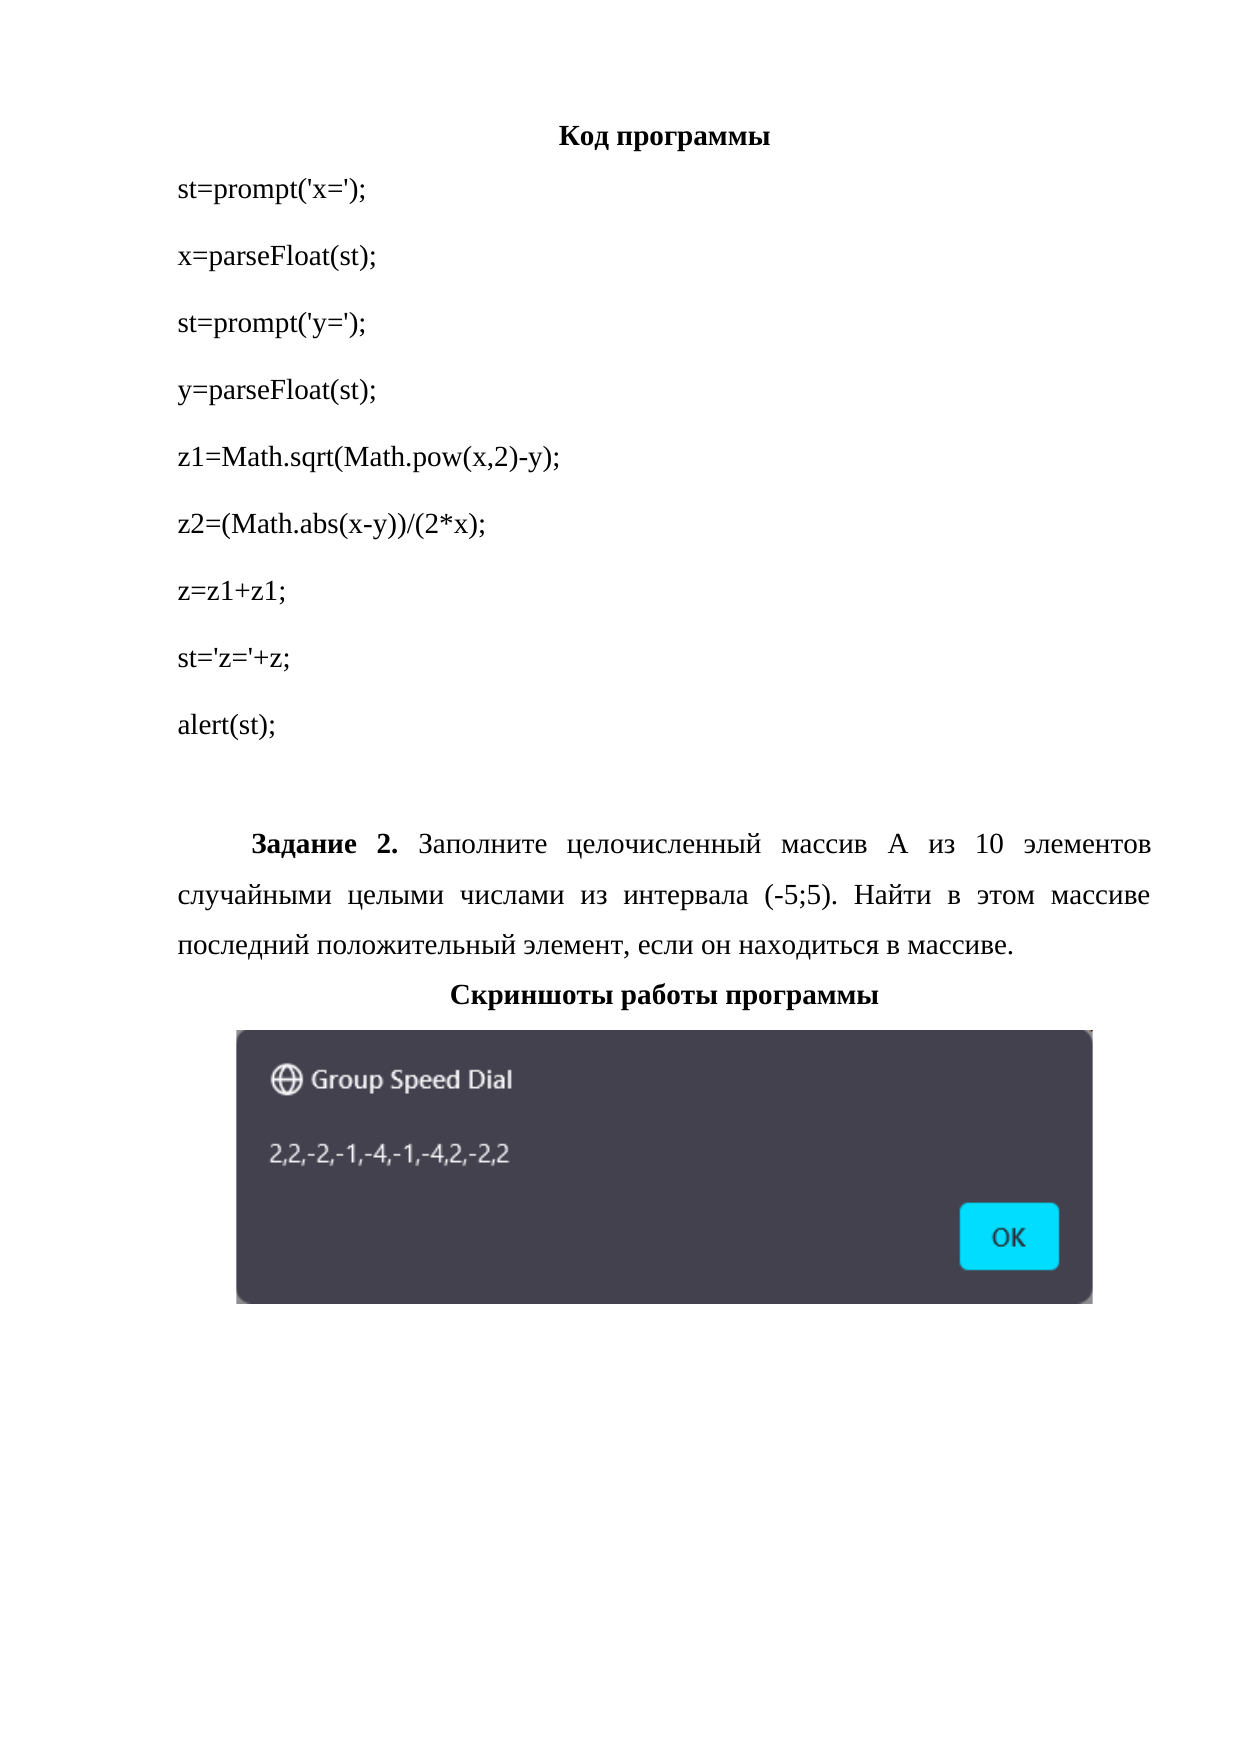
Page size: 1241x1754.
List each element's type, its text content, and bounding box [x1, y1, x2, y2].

text z=z1+z1; [177, 573, 1152, 606]
text Скриншоты работы программы [177, 977, 1152, 1011]
text alert(st); [177, 707, 1152, 740]
text x=parseFloat(st); [177, 238, 1152, 271]
text Задание 2. Заполните целочисленный массив A из 10 элементов случайными целыми числами из интервала (-5;5). Найти в этом массиве последний положительный элемент, если он находиться в массиве. [177, 827, 1152, 961]
text z1=Math.sqrt(Math.pow(x,2)-y); [177, 439, 1152, 472]
text st=prompt('y='); [177, 305, 1152, 338]
text z2=(Math.abs(x-y))/(2*x); [177, 506, 1152, 539]
text y=parseFloat(st); [177, 372, 1152, 405]
text st=prompt('x='); [177, 171, 1152, 204]
picture [236, 1030, 1093, 1304]
text Код программы [177, 118, 1152, 152]
text st='z='+z; [177, 640, 1152, 673]
